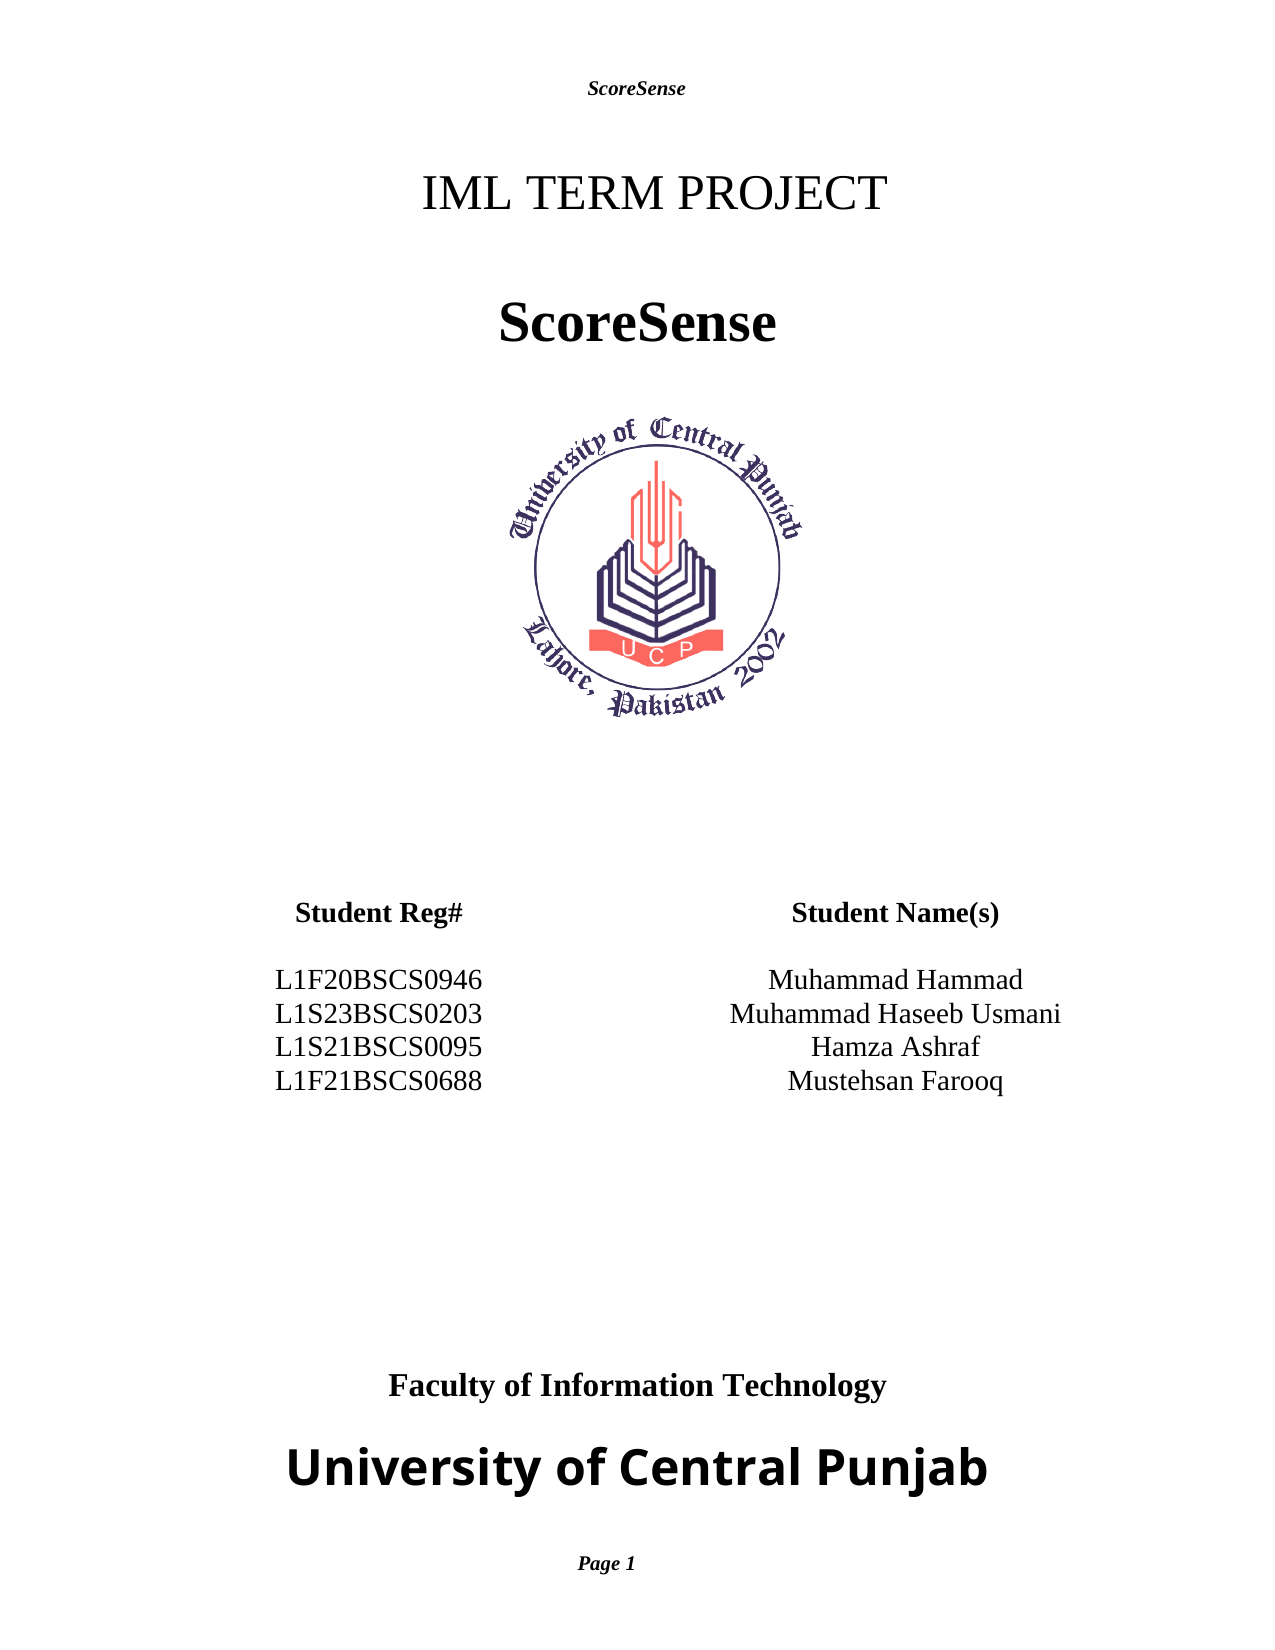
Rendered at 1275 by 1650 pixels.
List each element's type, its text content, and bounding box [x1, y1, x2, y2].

table_cell Muhammad Hammad [637, 963, 1154, 996]
picture [501, 411, 811, 721]
text IML TERM PROJECT [120, 162, 1189, 220]
table_cell L1S21BSCS0095 [120, 1030, 637, 1063]
table_header Student Name(s) [637, 895, 1154, 962]
table_cell L1F20BSCS0946 [120, 963, 637, 996]
table_header Student Reg# [120, 895, 637, 962]
text ScoreSense [120, 287, 1155, 354]
text Faculty of Information Technology [120, 1365, 1155, 1403]
table_cell Hamza Ashraf [637, 1030, 1154, 1063]
table_cell Mustehsan Farooq [637, 1063, 1154, 1097]
table_cell Muhammad Haseeb Usmani [637, 996, 1154, 1029]
table_cell L1S23BSCS0203 [120, 996, 637, 1029]
table_cell L1F21BSCS0688 [120, 1063, 637, 1097]
